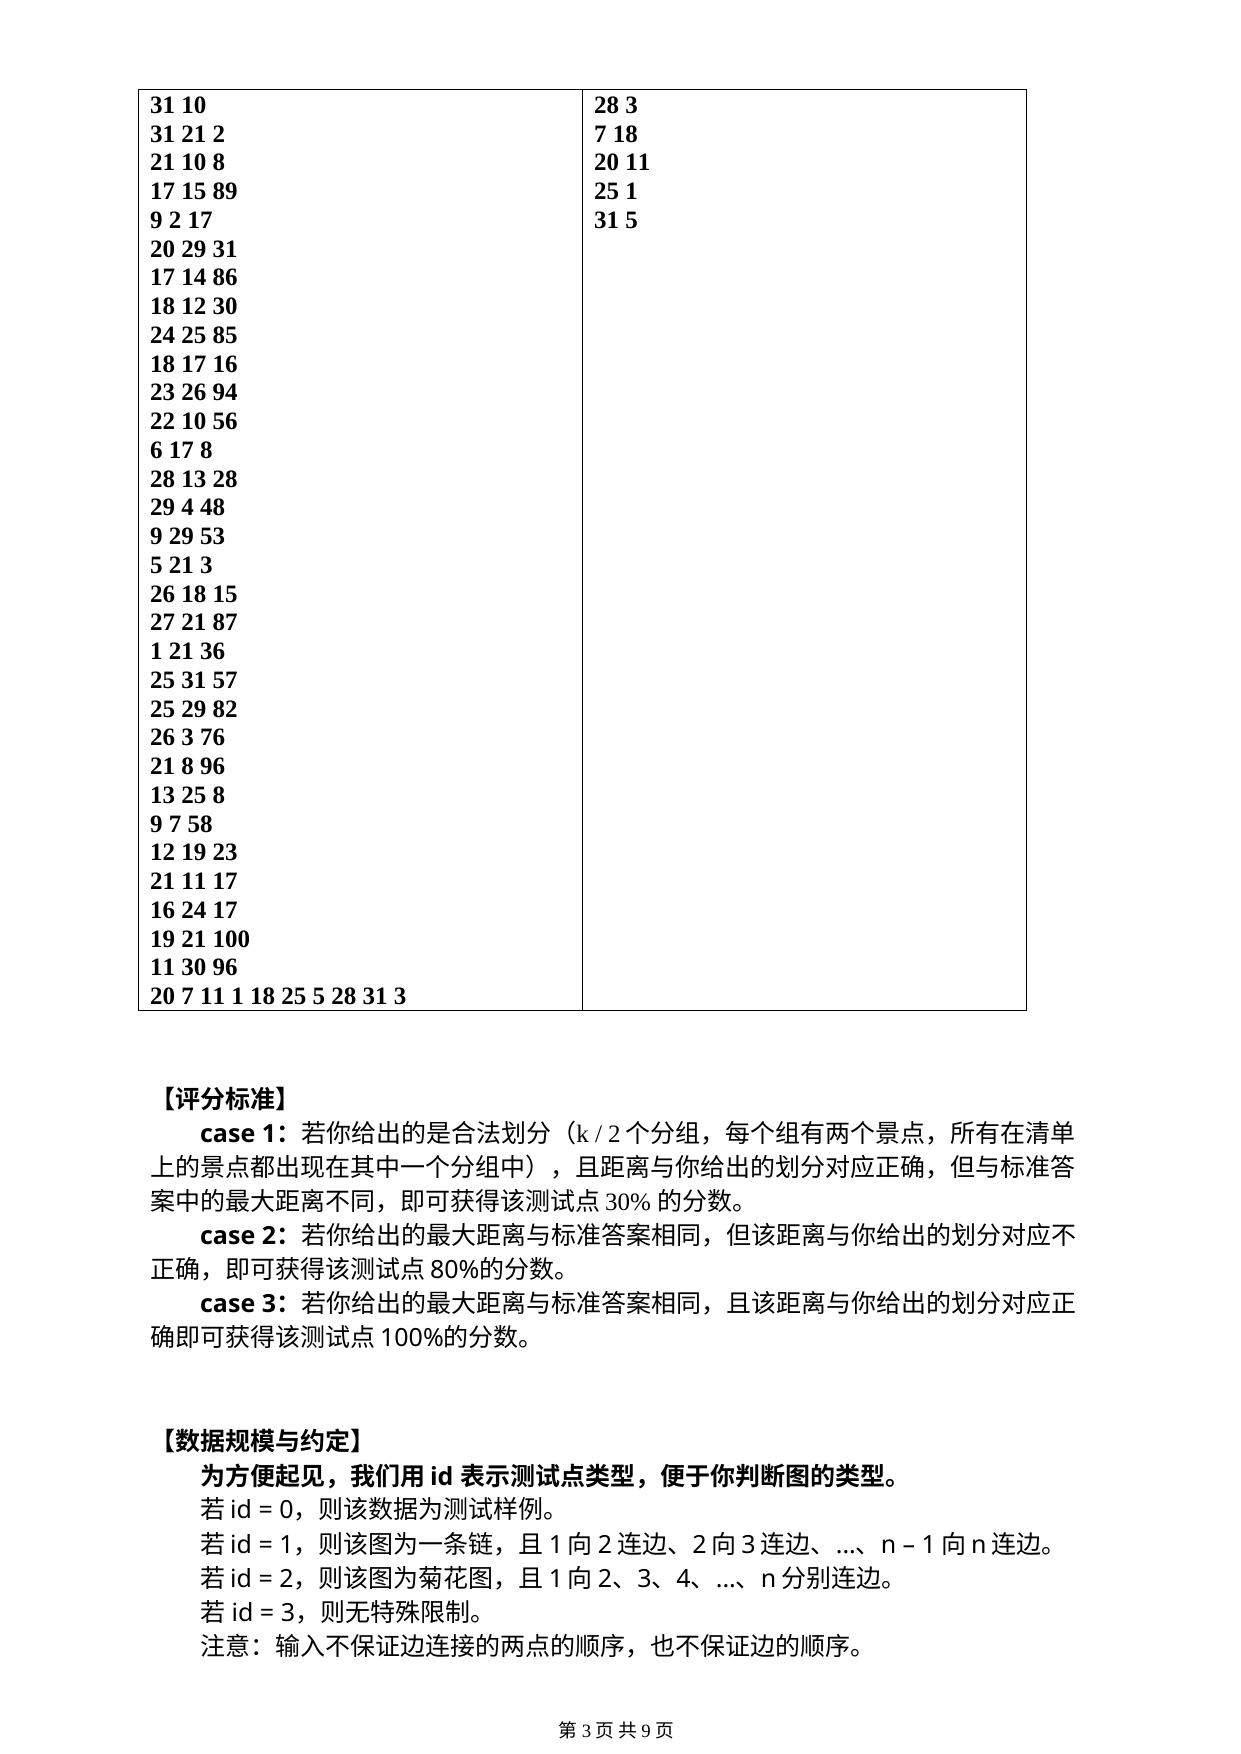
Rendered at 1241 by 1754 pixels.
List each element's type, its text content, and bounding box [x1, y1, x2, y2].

text 若id = 2，则该图为菊花图，且1向2、3、4、...、n分别连边。 [150, 1560, 1090, 1594]
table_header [583, 90, 1026, 1010]
text 【评分标准】 [150, 1079, 1090, 1115]
text 若id = 1，则该图为一条链，且1向2连边、2向3连边、...、n – 1向n连边。 [150, 1526, 1090, 1560]
text 若id = 0，则该数据为测试样例。 [150, 1492, 1090, 1526]
text 若 id = 3，则无特殊限制。 [150, 1594, 1090, 1628]
text 【数据规模与约定】 [150, 1422, 1090, 1458]
text case 1：若你给出的是合法划分（k / 2个分组，每个组有两个景点，所有在清单上的景点都出现在其中一个分组中），且距离与你给出的划分对应正确，但与标准答案中的最大距离不同，即可获得该测试点30% 的分数。 [150, 1115, 1090, 1217]
text case 3：若你给出的最大距离与标准答案相同，且该距离与你给出的划分对应正确即可获得该测试点100%的分数。 [150, 1286, 1090, 1354]
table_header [139, 90, 582, 1010]
text case 2：若你给出的最大距离与标准答案相同，但该距离与你给出的划分对应不正确，即可获得该测试点80%的分数。 [150, 1217, 1090, 1286]
text 为方便起见，我们用id 表示测试点类型，便于你判断图的类型。 [150, 1458, 1090, 1492]
text 注意：输入不保证边连接的两点的顺序，也不保证边的顺序。 [150, 1628, 1090, 1662]
